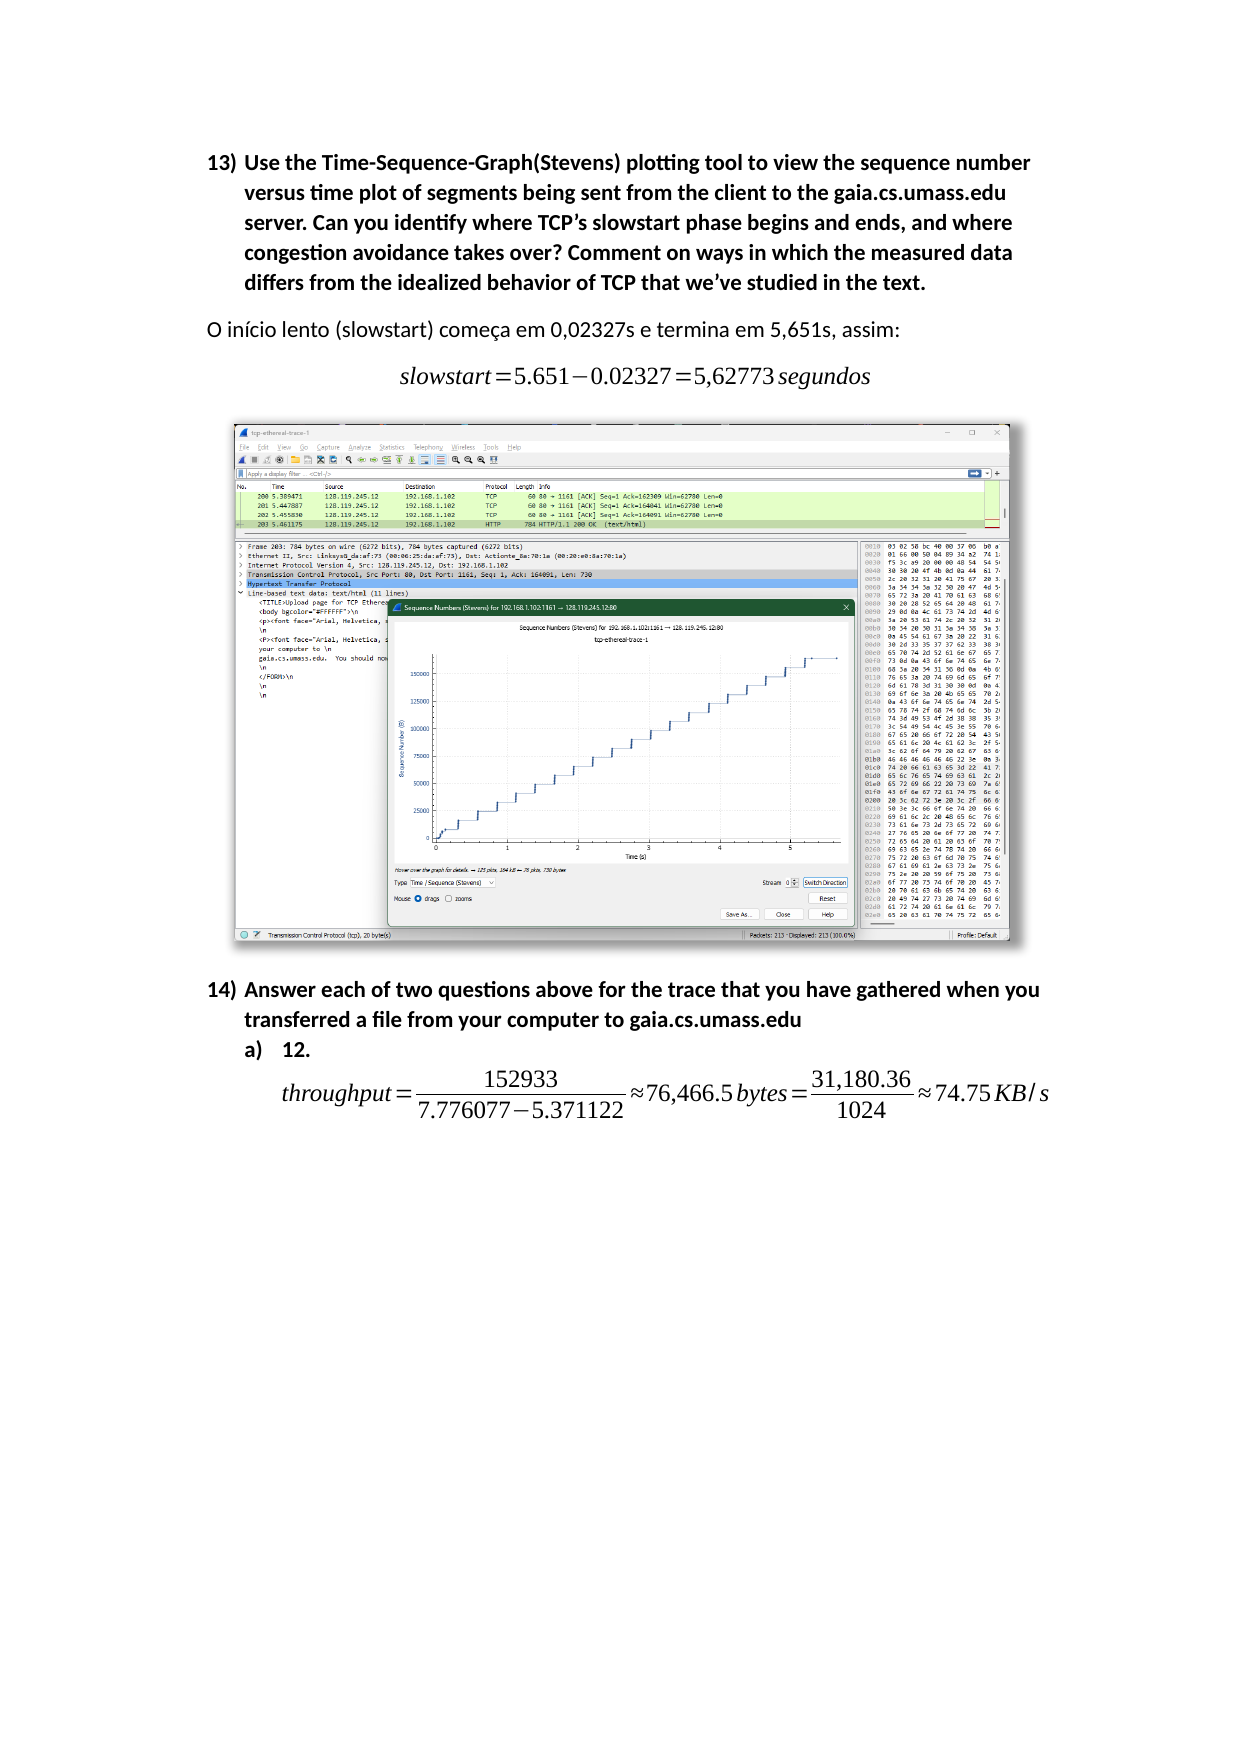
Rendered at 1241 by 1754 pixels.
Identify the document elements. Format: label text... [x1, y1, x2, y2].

text O início lento (slowstart) começa em 0,02327s e termina em 5,651s, assim: [207, 315, 1063, 343]
list 12. [244, 1035, 1063, 1124]
picture [234, 424, 1010, 941]
list Use the Time-Sequence-Graph(Stevens) plotting tool to view the sequence number versus time plot of segments being sent from the client to the gaia.cs.umass.edu server. Can you identify where TCP’s slowstart phase begins and ends, and where congestion avoidance takes over? Comment on ways in which the measured data differs from the idealized behavior of TCP that we’ve studied in the text. [207, 148, 1063, 296]
list Answer each of two questions above for the trace that you have gathered when you transferred a file from your computer to gaia.cs.umass.edu [207, 975, 1063, 1033]
